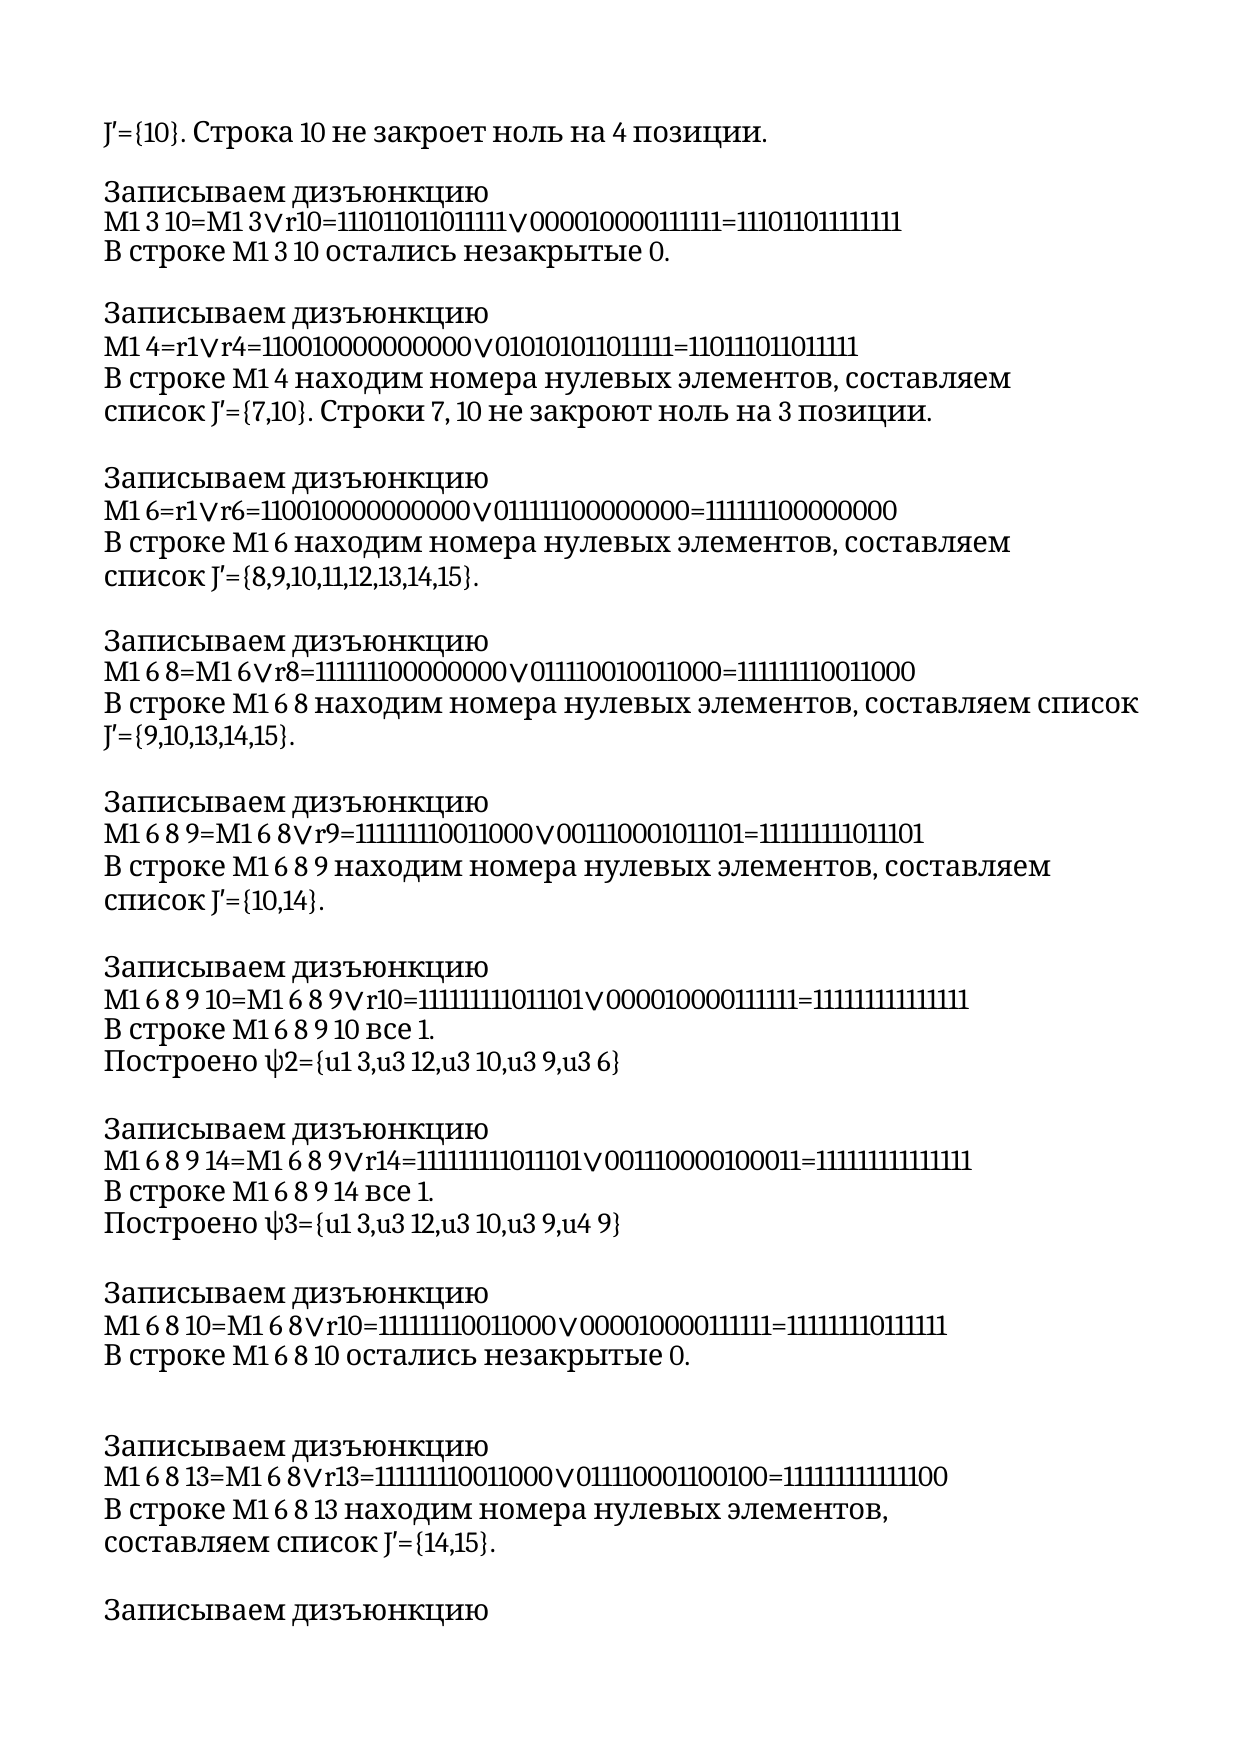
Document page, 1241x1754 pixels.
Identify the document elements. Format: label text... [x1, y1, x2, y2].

text Записываем дизъюнкцию [103, 178, 1152, 209]
text Построено ψ3={u1 3,u3 12,u3 10,u3 9,u4 9} [103, 1207, 1152, 1241]
text В строке M1 6 8 9 находим номера нулевых элементов, составляем список Jʹ={10,14}. [103, 850, 1055, 917]
text M1 4=r1∨r4=110010000000000∨010101011011111=110111011011111 [103, 332, 1152, 362]
text Записываем дизъюнкцию [103, 1277, 1152, 1310]
text Записываем дизъюнкцию [103, 1113, 1152, 1146]
text В строке M1 4 находим номера нулевых элементов, составляем список Jʹ={7,10}. Строки 7, 10 не закроют ноль на 3 позиции. [103, 362, 1055, 428]
text В строке M1 6 8 10 остались незакрытые 0. [103, 1341, 1152, 1372]
text M1 6 8 9=M1 6 8∨r9=111111110011000∨001110001011101=111111111011101 [103, 819, 1152, 850]
text Записываем дизъюнкцию [103, 627, 1152, 657]
text В строке M1 6 8 13 находим номера нулевых элементов, составляем список Jʹ={14,15}. [103, 1493, 1055, 1560]
text В строке M1 3 10 остались незакрытые 0. [103, 237, 1152, 268]
text В строке M1 6 8 9 10 все 1. [103, 1015, 1152, 1045]
text В строке M1 6 находим номера нулевых элементов, составляем список Jʹ={8,9,10,11,12,13,14,15}. [103, 527, 1055, 594]
text M1 6 8 13=M1 6 8∨r13=111111110011000∨011110001100100=111111111111100 [103, 1463, 1152, 1493]
text M1 3 10=M1 3∨r10=111011011011111∨000010000111111=111011011111111 [103, 209, 1152, 237]
text Записываем дизъюнкцию [103, 1432, 1152, 1462]
text Записываем дизъюнкцию [103, 952, 1055, 985]
text M1 6 8 9 14=M1 6 8 9∨r14=111111111011101∨001110000100011=111111111111111 [103, 1147, 1152, 1177]
text В строке M1 6 8 9 14 все 1. [103, 1177, 1152, 1207]
text Построено ψ2={u1 3,u3 12,u3 10,u3 9,u3 6} [103, 1045, 1152, 1079]
text Записываем дизъюнкцию [103, 1594, 1055, 1627]
text M1 6 8=M1 6∨r8=111111100000000∨011110010011000=111111110011000 [103, 657, 1152, 687]
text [103, 118, 1152, 148]
text В строке M1 6 8 находим номера нулевых элементов, составляем список Jʹ={9,10,13,14,15}. [103, 687, 1152, 753]
text Записываем дизъюнкцию [103, 298, 1152, 331]
text M1 6 8 9 10=M1 6 8 9∨r10=111111111011101∨000010000111111=111111111111111 [103, 985, 1152, 1015]
text Записываем дизъюнкцию [103, 787, 1152, 819]
text Записываем дизъюнкцию [103, 463, 1152, 496]
text M1 6=r1∨r6=110010000000000∨011111100000000=111111100000000 [103, 496, 1152, 527]
text M1 6 8 10=M1 6 8∨r10=111111110011000∨000010000111111=111111110111111 [103, 1311, 1152, 1341]
